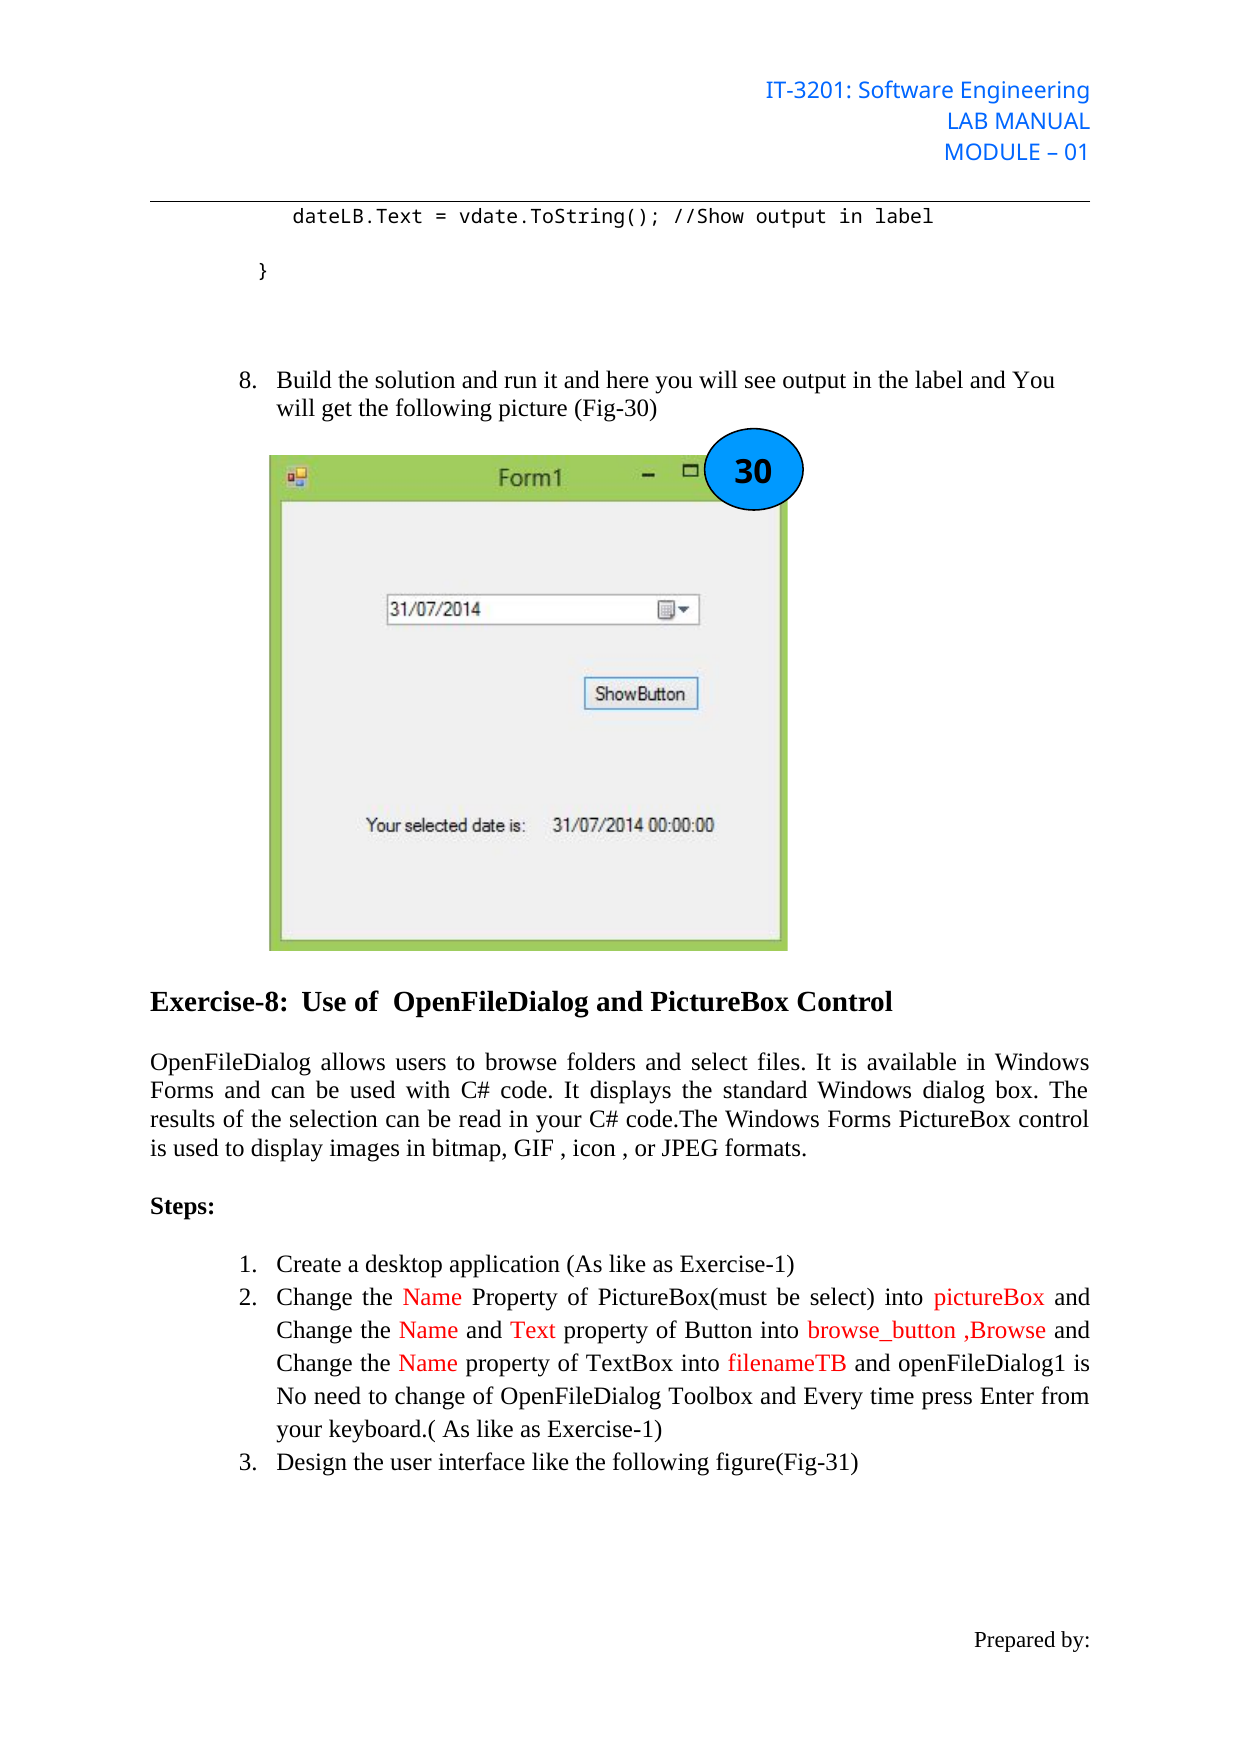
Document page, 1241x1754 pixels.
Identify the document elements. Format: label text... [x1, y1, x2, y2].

picture [268, 455, 788, 951]
subtitle OpenFileDialog allows users to browse folders and select files. It is available in Windows Forms and can be used with C# code. It displays the standard Windows dialog box. The results of the selection can be read in your C# code.The Windows Forms PictureBox control is used to display images in bitmap, GIF , icon , or JPEG formats. [150, 1047, 1090, 1162]
text } [150, 256, 1090, 283]
list Design the user interface like the following figure(Fig-31) [239, 1447, 1090, 1476]
list Change the Name Property of PictureBox(must be select) into pictureBox and Change the Name and Text property of Button into browse_button ,Browse and Change the Name property of TextBox into filenameTB and openFileDialog1 is No need to change of OpenFileDialog Toolbox and Every time press Enter from your keyboard.( As like as Exercise-1) [239, 1282, 1090, 1443]
list Build the solution and run it and here you will see output in the label and You will get the following picture (Fig-30) [239, 365, 1090, 422]
subtitle Steps: [150, 1191, 1090, 1220]
text dateLB.Text = vdate.ToString(); //Show output in label [150, 202, 1090, 229]
list Create a desktop application (As like as Exercise-1) [239, 1249, 1090, 1278]
subtitle Exercise-8: Use of OpenFileDialog and PictureBox Control [150, 984, 1090, 1018]
